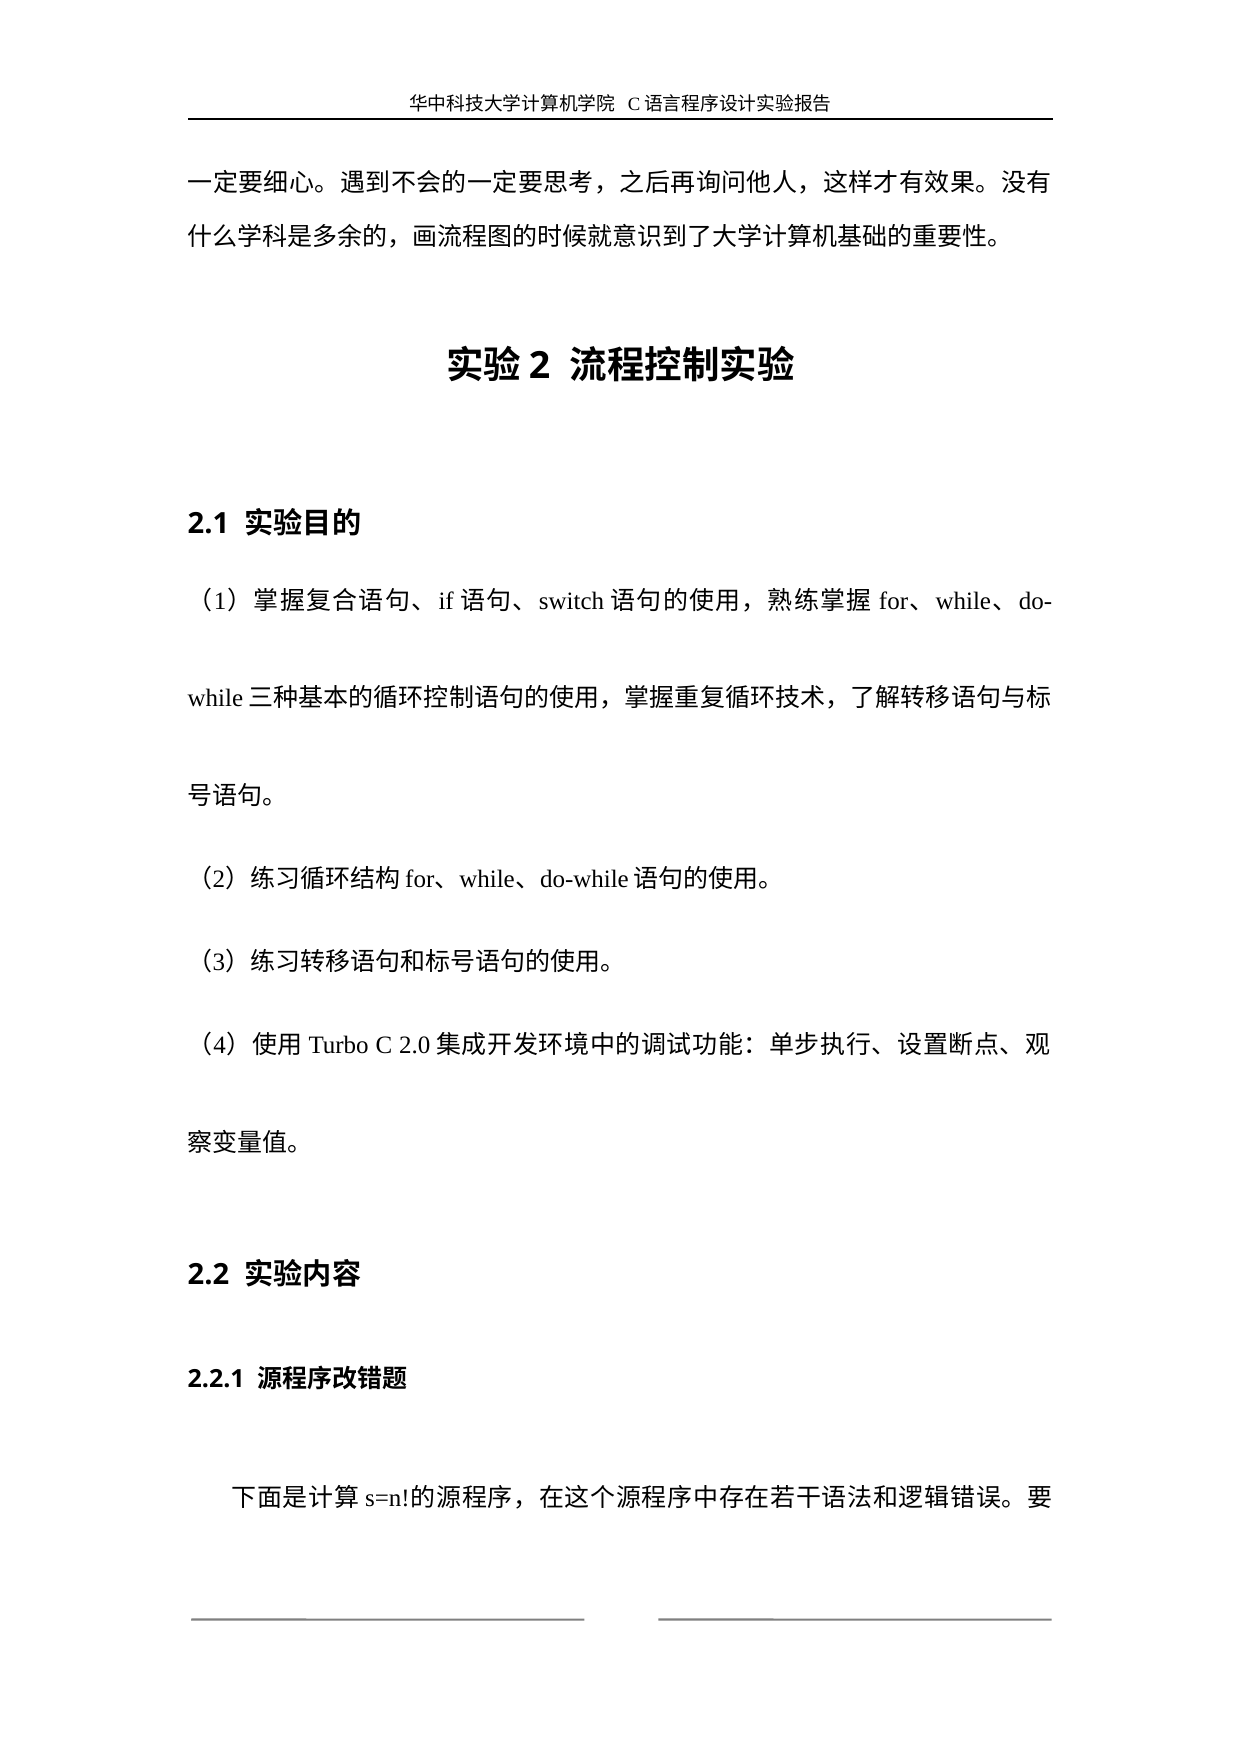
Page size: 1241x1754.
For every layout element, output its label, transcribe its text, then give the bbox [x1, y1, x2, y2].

text （4）使用Turbo C 2.0集成开发环境中的调试功能：单步执行、设置断点、观察变量值。 [187, 1010, 1053, 1173]
text （2）练习循环结构for、while、do-while语句的使用。 [187, 844, 1053, 909]
subtitle 实验2 流程控制实验 [187, 330, 1053, 395]
subtitle 2.2 实验内容 [187, 1239, 1053, 1304]
text （3）练习转移语句和标号语句的使用。 [187, 927, 1053, 992]
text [187, 162, 1053, 253]
subtitle 2.2.1 源程序改错题 [187, 1344, 1053, 1409]
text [187, 1463, 1053, 1528]
text （1）掌握复合语句、if语句、switch语句的使用，熟练掌握for、while、do-while三种基本的循环控制语句的使用，掌握重复循环技术，了解转移语句与标号语句。 [187, 566, 1053, 826]
subtitle 2.1 实验目的 [187, 488, 1053, 553]
